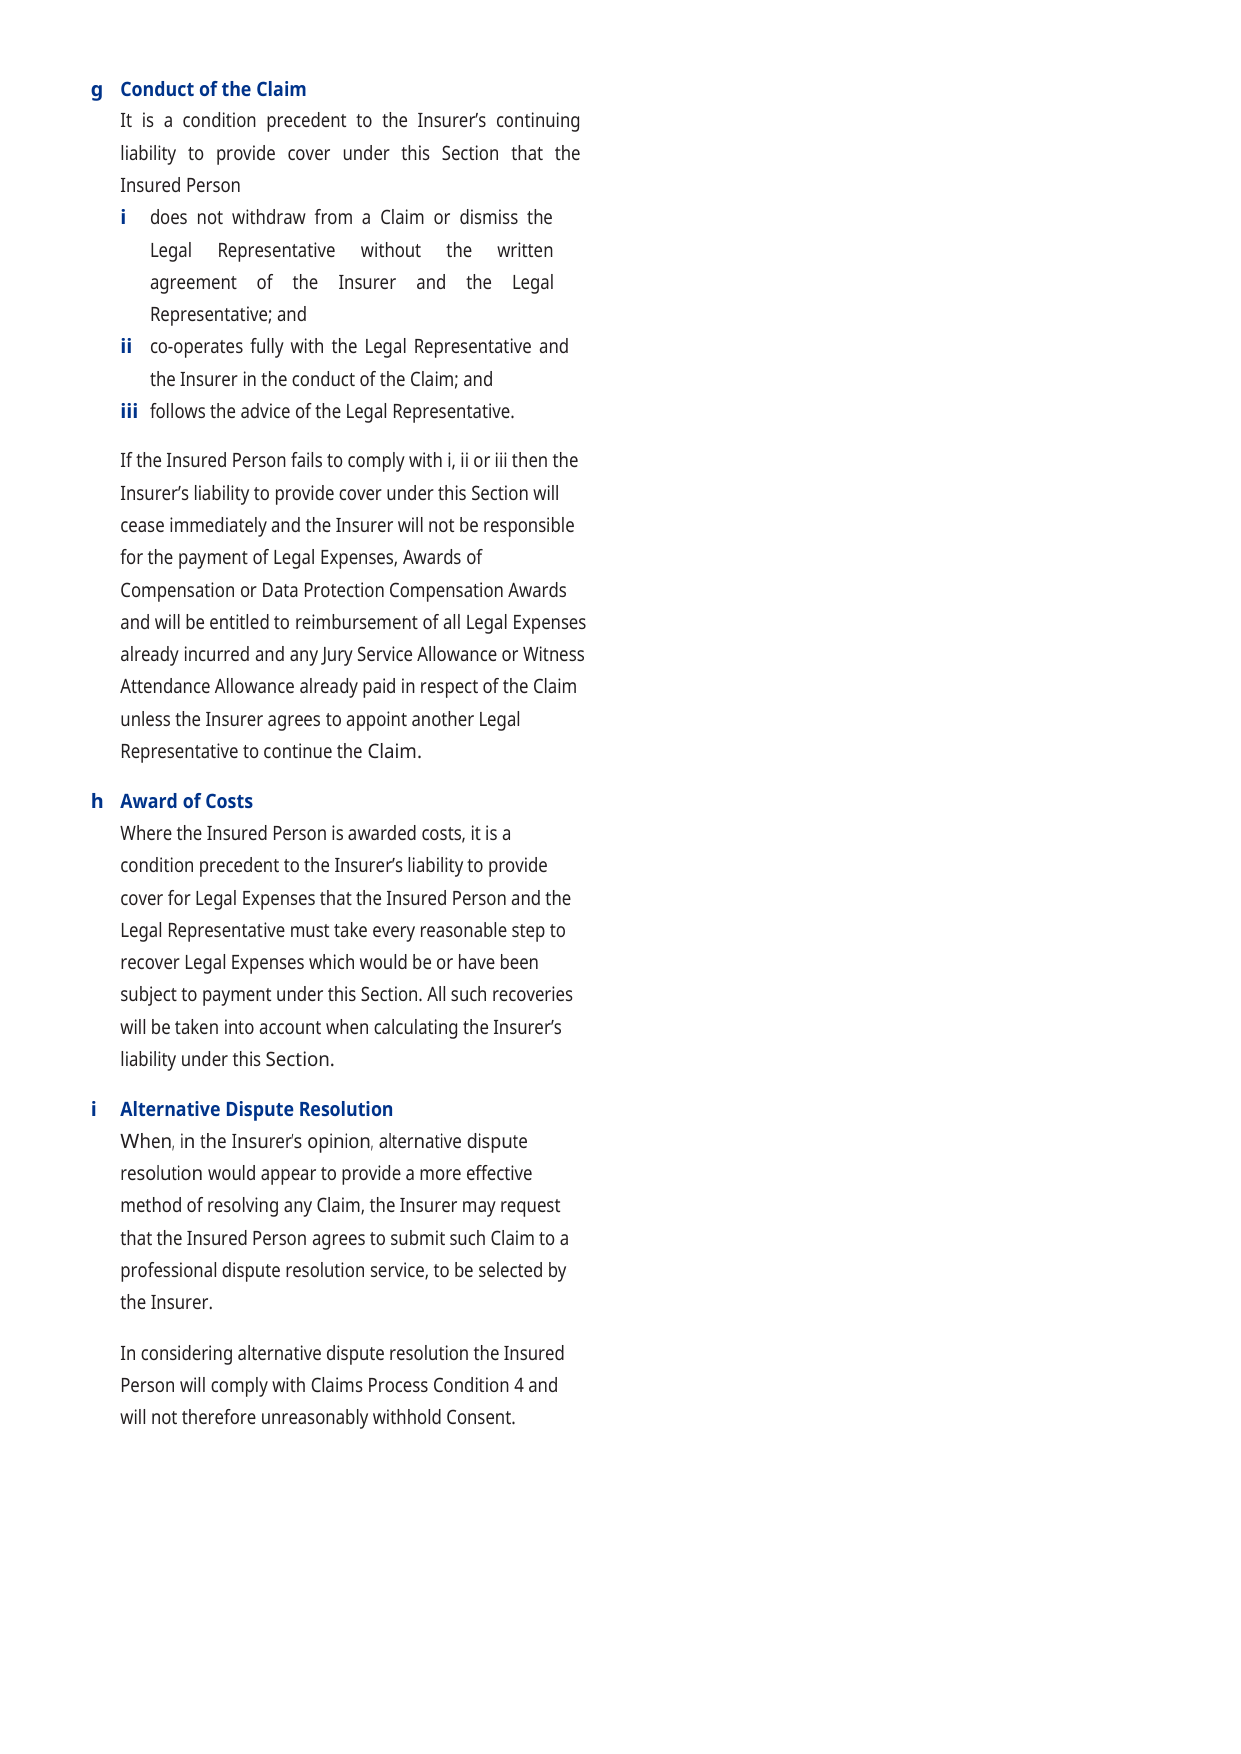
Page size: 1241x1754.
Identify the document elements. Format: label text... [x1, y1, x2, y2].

list does not withdraw from a Claim or dismiss the Legal Representative without the written agreement of the Insurer and the Legal Representative; and [120, 203, 554, 327]
list follows the advice of the Legal Representative. [120, 397, 618, 424]
text It is a condition precedent to the Insurer’s continuing liability to provide cover under this Section that the Insured Person [120, 107, 581, 198]
text In considering alternative dispute resolution the Insured Person will comply with Claims Process Condition 4 and will not therefore unreasonably withhold Consent. [120, 1339, 589, 1430]
list co-operates fully with the Legal Representative and the Insurer in the conduct of the Claim; and [120, 333, 569, 392]
subtitle Conduct of the Claim [91, 75, 618, 102]
subtitle Award of Costs [91, 788, 618, 814]
subtitle Alternative Dispute Resolution [91, 1096, 618, 1122]
text If the Insured Person fails to comply with i, ii or iii then the Insurer’s liability to provide cover under this Section will cease immediately and the Insurer will not be responsible for the payment of Legal Expenses, Awards of Compensation or Data Protection Compensation Awards and will be entitled to reimbursement of all Legal Expenses already incurred and any Jury Service Allowance or Witness Attendance Allowance already paid in respect of the Claim unless the Insurer agrees to appoint another Legal Representative to continue the Claim. [120, 447, 596, 764]
text When, in the Insurer’s opinion, alternative dispute resolution would appear to provide a more effective method of resolving any Claim, the Insurer may request that the Insured Person agrees to submit such Claim to a professional dispute resolution service, to be selected by the Insurer. [120, 1127, 596, 1316]
text Where the Insured Person is awarded costs, it is a condition precedent to the Insurer’s liability to provide cover for Legal Expenses that the Insured Person and the Legal Representative must take every reasonable step to recover Legal Expenses which would be or have been subject to payment under this Section. All such recoveries will be taken into account when calculating the Insurer’s liability under this Section. [120, 819, 589, 1072]
